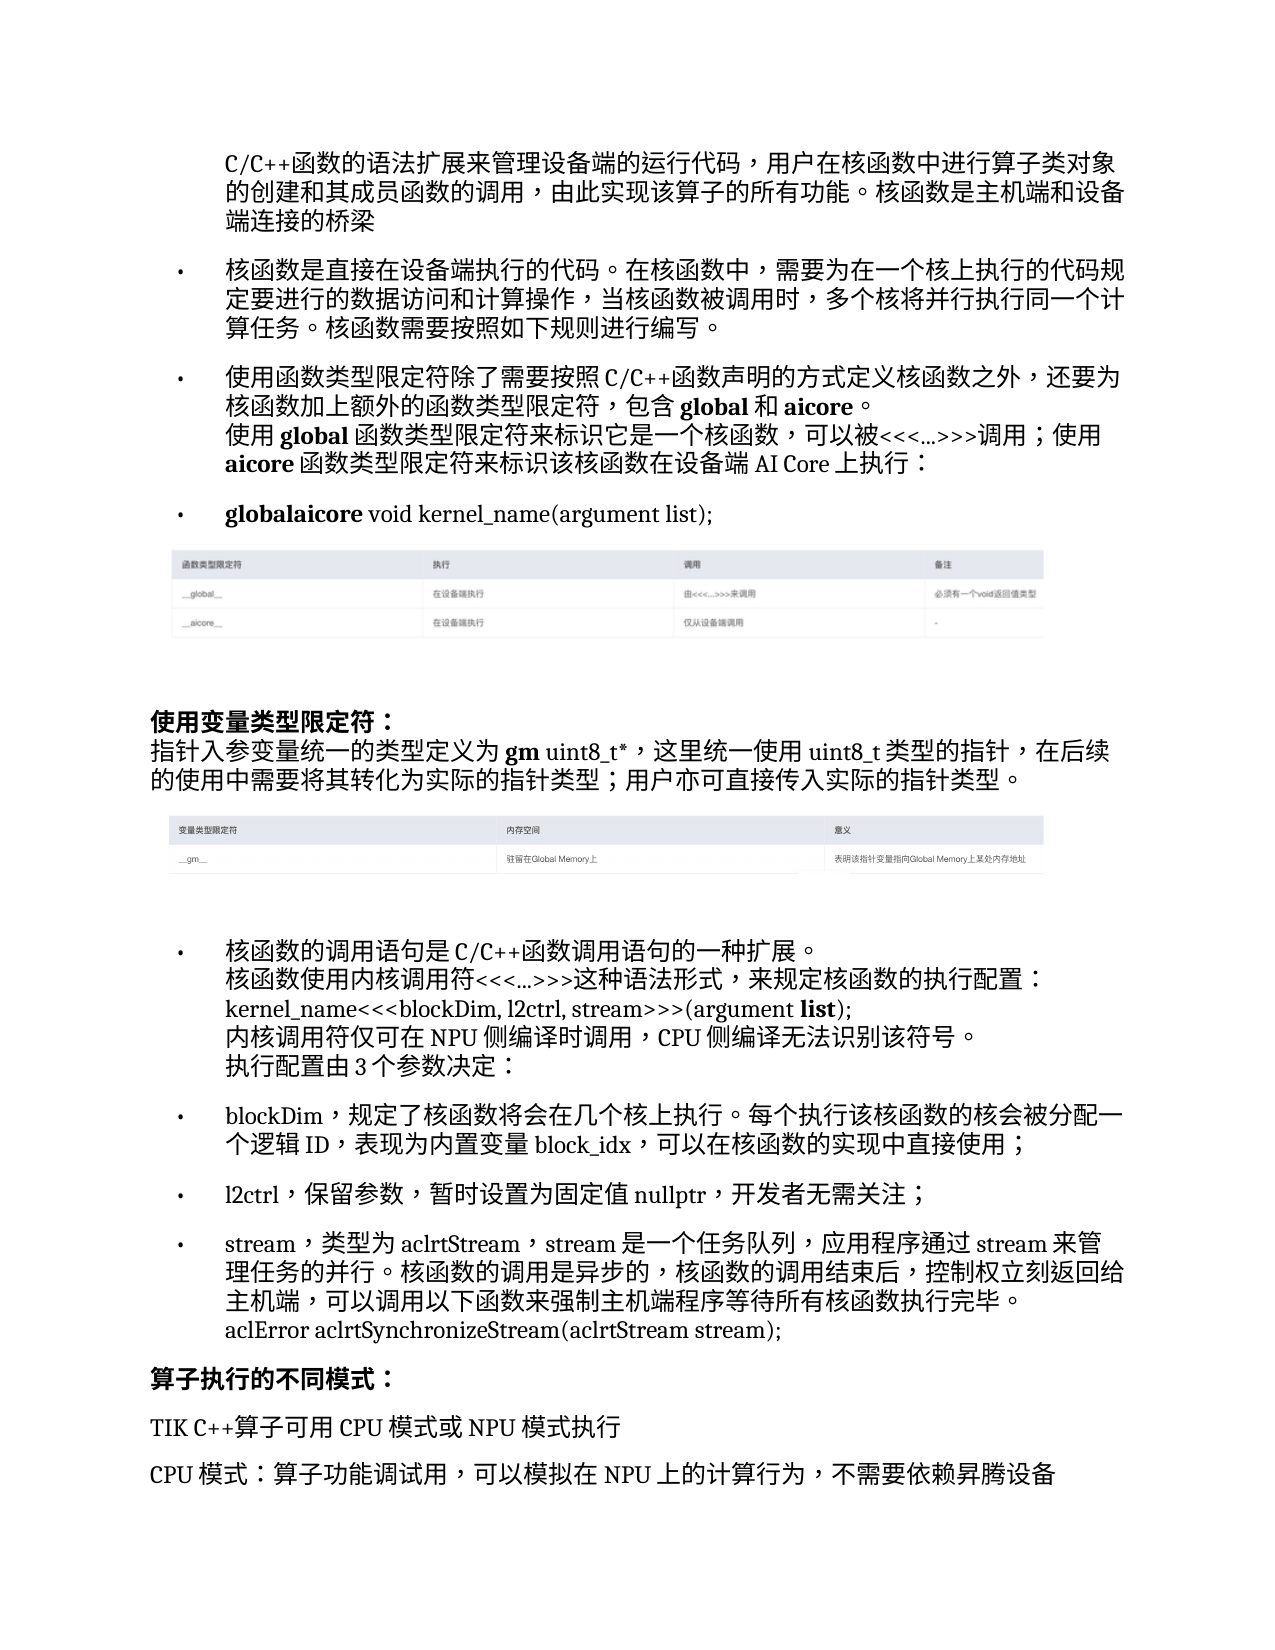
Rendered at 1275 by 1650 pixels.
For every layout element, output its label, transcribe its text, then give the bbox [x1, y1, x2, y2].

list blockDim，规定了核函数将会在几个核上执行。每个执行该核函数的核会被分配一个逻辑ID，表现为内置变量block_idx，可以在核函数的实现中直接使用； [175, 1102, 1125, 1160]
list globalaicore void kernel_name(argument list); [175, 500, 1125, 529]
picture [168, 549, 1044, 641]
list l2ctrl，保留参数，暂时设置为固定值nullptr，开发者无需关注； [175, 1181, 1125, 1209]
picture [168, 814, 1044, 876]
text TIK C++算子可用CPU模式或NPU模式执行 [150, 1413, 1125, 1442]
text CPU模式：算子功能调试用，可以模拟在NPU上的计算行为，不需要依赖昇腾设备 [150, 1461, 1125, 1490]
text 算子执行的不同模式： [150, 1366, 1125, 1395]
list 使用函数类型限定符除了需要按照C/C++函数声明的方式定义核函数之外，还要为核函数加上额外的函数类型限定符，包含global和aicore。 使用global函数类型限定符来标识它是一个核函数，可以被<<<...>>>调用；使用aicore函数类型限定符来标识该核函数在设备端AI Core上执行： [175, 364, 1125, 479]
list 核函数是直接在设备端执行的代码。在核函数中，需要为在一个核上执行的代码规定要进行的数据访问和计算操作，当核函数被调用时，多个核将并行执行同一个计算任务。核函数需要按照如下规则进行编写。 [175, 257, 1125, 343]
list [175, 150, 1125, 236]
text 使用变量类型限定符： 指针入参变量统一的类型定义为gm uint8_t*，这里统一使用uint8_t类型的指针，在后续的使用中需要将其转化为实际的指针类型；用户亦可直接传入实际的指针类型。 [150, 709, 1125, 795]
list 核函数的调用语句是C/C++函数调用语句的一种扩展。 核函数使用内核调用符<<<...>>>这种语法形式，来规定核函数的执行配置： kernel_name<<<blockDim, l2ctrl, stream>>>(argument list); 内核调用符仅可在NPU侧编译时调用，CPU侧编译无法识别该符号。 执行配置由3个参数决定： [175, 938, 1125, 1081]
list stream，类型为aclrtStream，stream是一个任务队列，应用程序通过stream来管理任务的并行。核函数的调用是异步的，核函数的调用结束后，控制权立刻返回给主机端，可以调用以下函数来强制主机端程序等待所有核函数执行完毕。 aclError aclrtSynchronizeStream(aclrtStream stream); [175, 1230, 1125, 1345]
